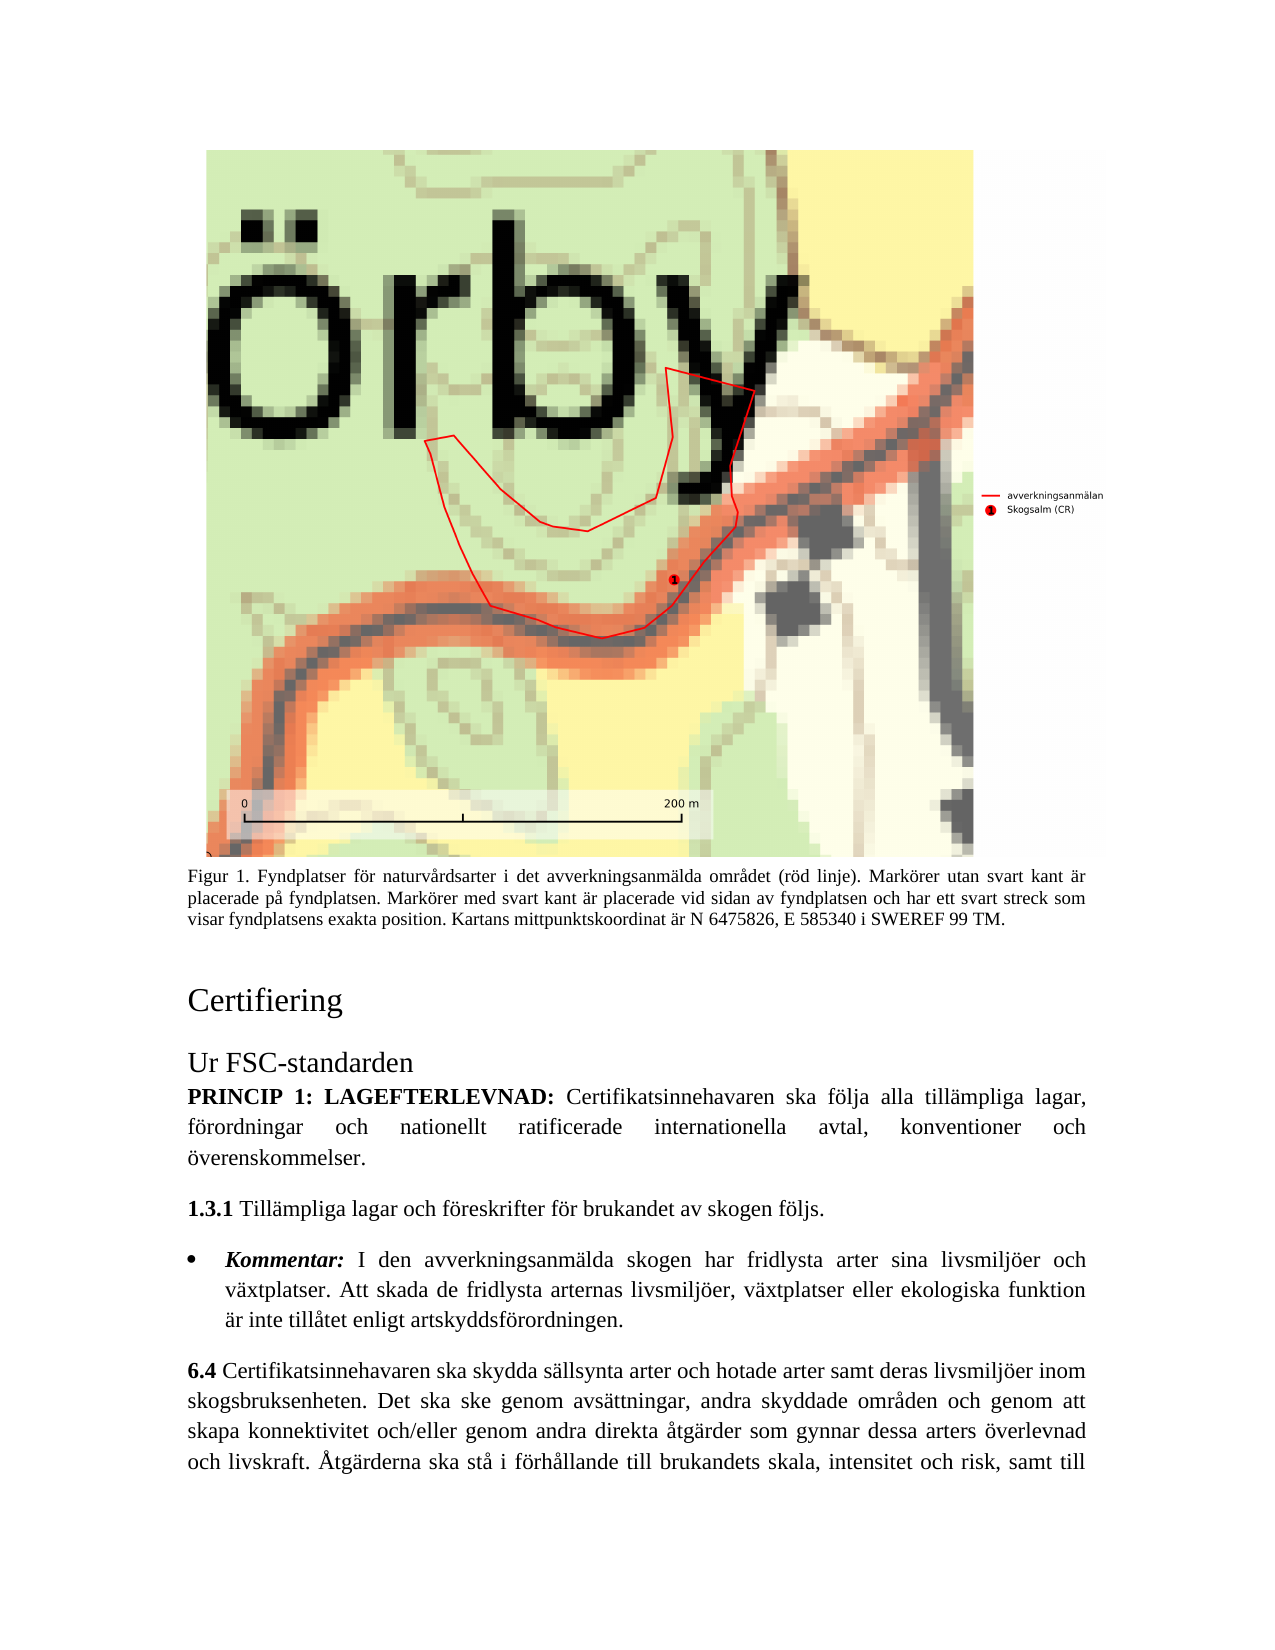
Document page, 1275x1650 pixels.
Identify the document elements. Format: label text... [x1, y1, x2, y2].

subtitle Ur FSC-standarden [187, 1045, 1087, 1078]
subtitle Certifiering [187, 980, 1087, 1018]
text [187, 1357, 1087, 1474]
picture [206, 150, 1107, 857]
text PRINCIP 1: LAGEFTERLEVNAD: Certifikatsinnehavaren ska följa alla tillämpliga lagar, förordningar och nationellt ratificerade internationella avtal, konventioner och överenskommelser. [187, 1083, 1087, 1170]
text Figur 1. Fyndplatser för naturvårdsarter i det avverkningsanmälda området (röd linje). Markörer utan svart kant är placerade på fyndplatsen. Markörer med svart kant är placerade vid sidan av fyndplatsen och har ett svart streck som visar fyndplatsens exakta position. Kartans mittpunktskoordinat är N 6475826, E 585340 i SWEREF 99 TM. [187, 865, 1087, 930]
list Kommentar: I den avverkningsanmälda skogen har fridlysta arter sina livsmiljöer och växtplatser. Att skada de fridlysta arternas livsmiljöer, växtplatser eller ekologiska funktion är inte tillåtet enligt artskyddsförordningen. [187, 1246, 1087, 1332]
text 1.3.1 Tillämpliga lagar och föreskrifter för brukandet av skogen följs. [187, 1195, 1087, 1221]
